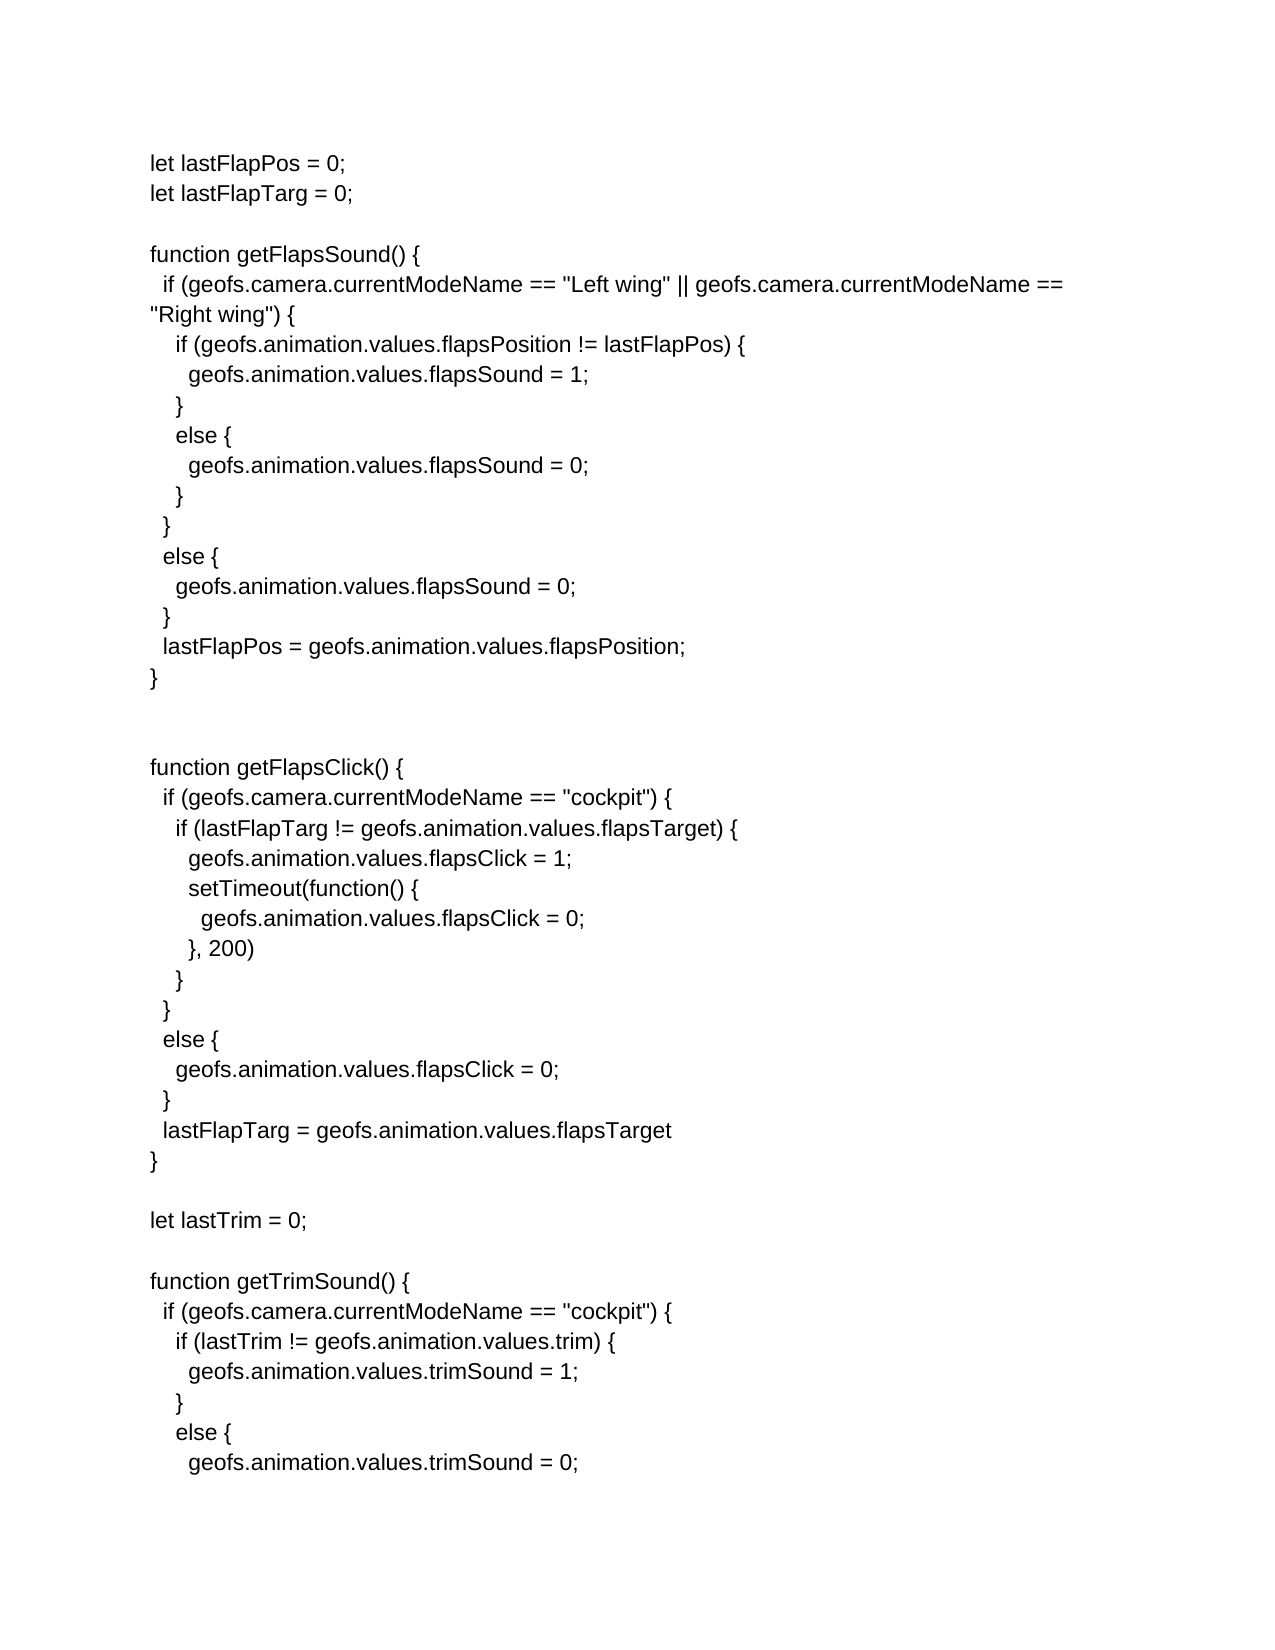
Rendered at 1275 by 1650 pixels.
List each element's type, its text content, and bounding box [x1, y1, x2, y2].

text else { [150, 422, 1125, 448]
text function getTrimSound() { [150, 1268, 1125, 1294]
text } [150, 966, 1125, 992]
text let lastFlapPos = 0; [150, 150, 1125, 176]
text if (geofs.animation.values.flapsPosition != lastFlapPos) { [150, 331, 1125, 358]
text else { [150, 1419, 1125, 1445]
text } [150, 663, 1125, 690]
text geofs.animation.values.flapsSound = 1; [150, 361, 1125, 388]
text geofs.animation.values.flapsClick = 0; [150, 1056, 1125, 1083]
text geofs.animation.values.trimSound = 1; [150, 1358, 1125, 1385]
text } [150, 996, 1125, 1022]
text if (geofs.camera.currentModeName == "cockpit") { [150, 784, 1125, 811]
text }, 200) [150, 935, 1125, 962]
text if (geofs.camera.currentModeName == "Left wing" || geofs.camera.currentModeName == "Right wing") { [150, 271, 1125, 327]
text geofs.animation.values.flapsSound = 0; [150, 452, 1125, 478]
text geofs.animation.values.flapsSound = 0; [150, 573, 1125, 599]
text geofs.animation.values.flapsClick = 1; [150, 845, 1125, 871]
text } [150, 1086, 1125, 1113]
text if (lastTrim != geofs.animation.values.trim) { [150, 1328, 1125, 1354]
text let lastFlapTarg = 0; [150, 180, 1125, 207]
text else { [150, 543, 1125, 569]
text setTimeout(function() { [150, 875, 1125, 901]
text geofs.animation.values.flapsClick = 0; [150, 905, 1125, 932]
text geofs.animation.values.trimSound = 0; [150, 1449, 1125, 1475]
text else { [150, 1026, 1125, 1052]
text } [150, 482, 1125, 509]
text } [150, 512, 1125, 539]
text function getFlapsClick() { [150, 754, 1125, 781]
text lastFlapPos = geofs.animation.values.flapsPosition; [150, 633, 1125, 660]
text } [150, 1147, 1125, 1173]
text lastFlapTarg = geofs.animation.values.flapsTarget [150, 1117, 1125, 1143]
text if (lastFlapTarg != geofs.animation.values.flapsTarget) { [150, 814, 1125, 841]
text let lastTrim = 0; [150, 1207, 1125, 1234]
text if (geofs.camera.currentModeName == "cockpit") { [150, 1298, 1125, 1324]
text function getFlapsSound() { [150, 241, 1125, 267]
text } [150, 392, 1125, 418]
text } [150, 603, 1125, 629]
text } [150, 1388, 1125, 1415]
